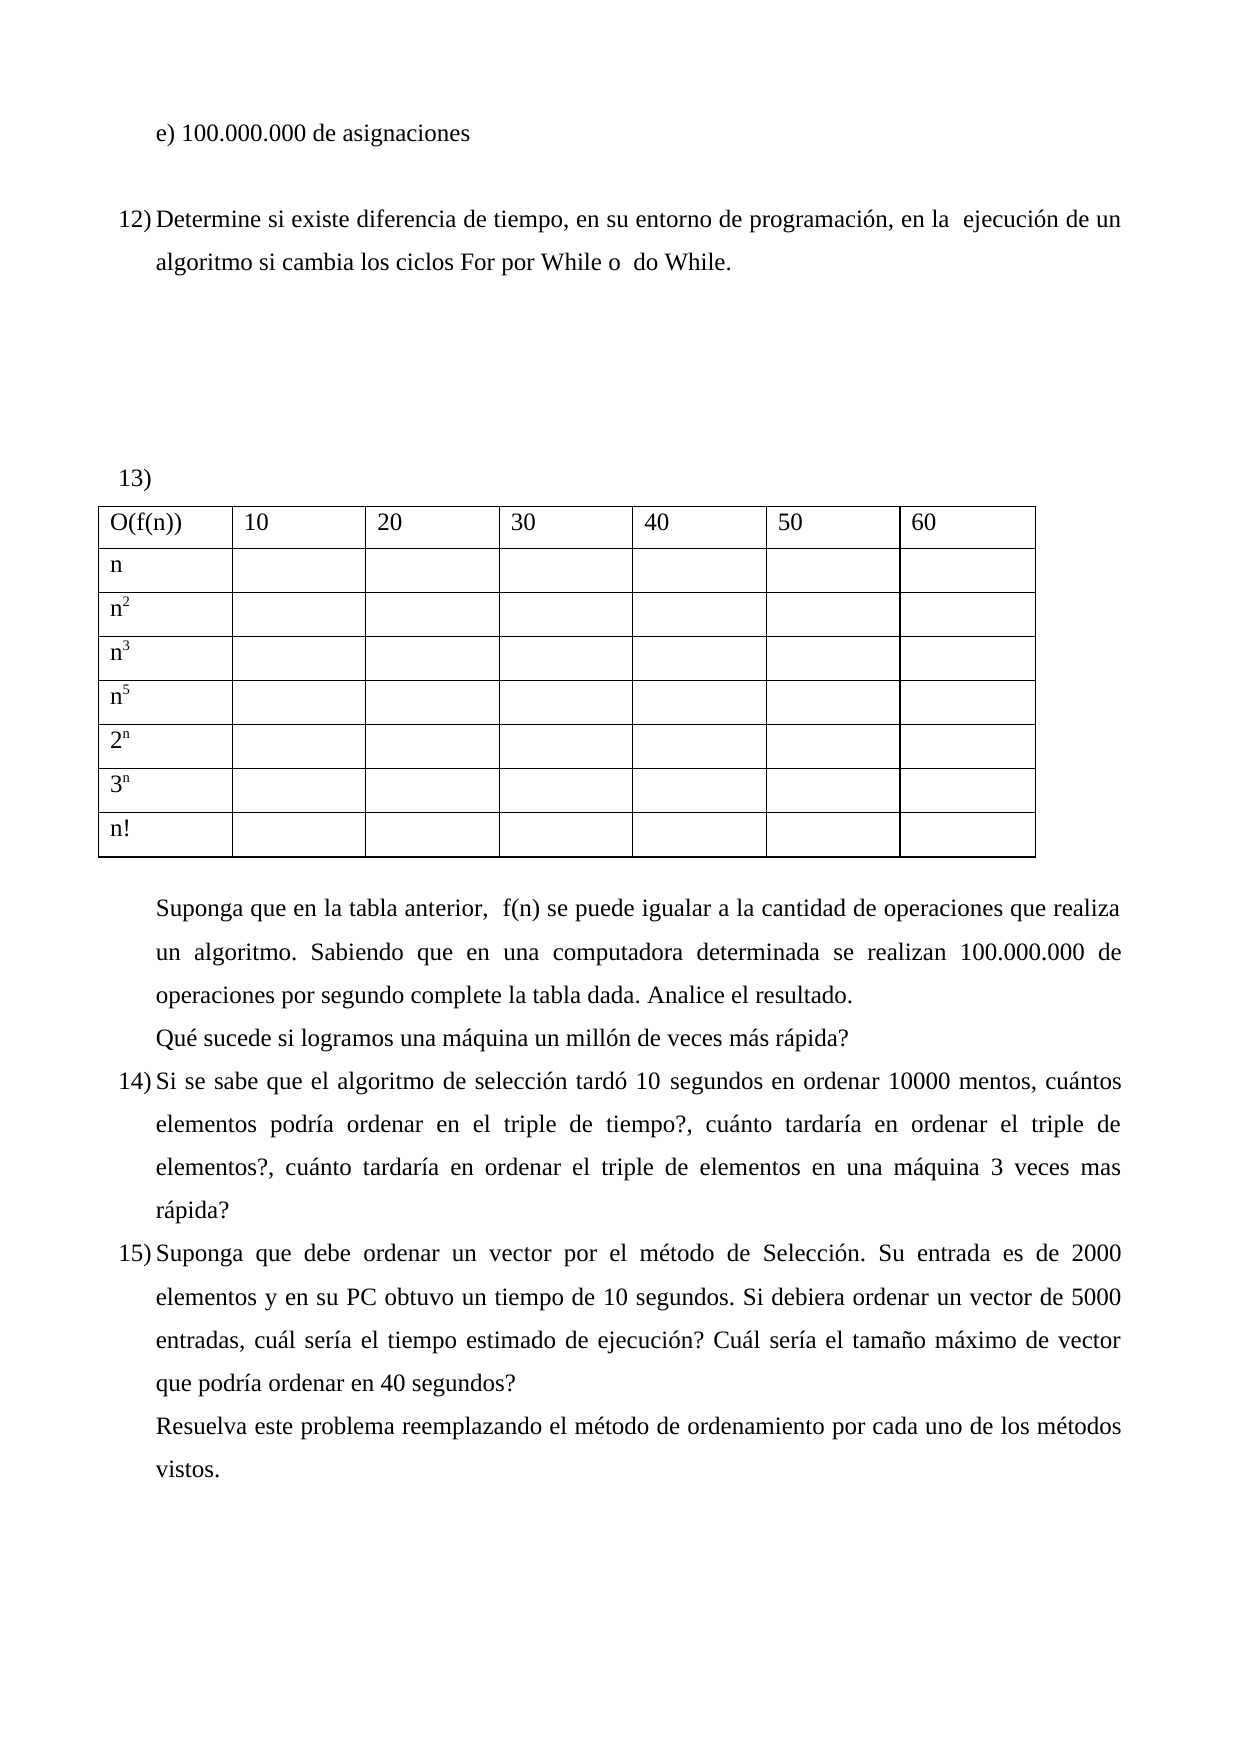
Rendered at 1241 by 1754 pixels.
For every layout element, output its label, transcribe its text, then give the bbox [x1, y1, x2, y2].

text e) 100.000.000 de asignaciones [156, 118, 1122, 147]
table_cell [233, 681, 365, 724]
table_cell [366, 593, 499, 636]
table_cell [633, 813, 766, 856]
table_cell [500, 593, 632, 636]
list Suponga que debe ordenar un vector por el método de Selección. Su entrada es de 2000 elementos y en su PC obtuvo un tiempo de 10 segundos. Si debiera ordenar un vector de 5000 entradas, cuál sería el tiempo estimado de ejecución? Cuál sería el tamaño máximo de vector que podría ordenar en 40 segundos? [118, 1238, 1122, 1397]
table_cell [633, 549, 766, 592]
table_header 20 [366, 507, 499, 548]
text Suponga que en la tabla anterior, f(n) se puede igualar a la cantidad de operaciones que realiza un algoritmo. Sabiendo que en una computadora determinada se realizan 100.000.000 de operaciones por segundo complete la tabla dada. Analice el resultado. [156, 893, 1122, 1008]
table_cell [633, 681, 766, 724]
table_header O(f(n)) [99, 507, 232, 548]
table_cell [366, 681, 499, 724]
table_cell [233, 725, 365, 768]
table_cell [500, 813, 632, 856]
table_cell [366, 725, 499, 768]
table_cell n5 [99, 681, 232, 724]
table_cell [500, 725, 632, 768]
table_cell n! [99, 813, 232, 856]
table_cell [500, 769, 632, 812]
table_cell 2n [99, 725, 232, 768]
table_cell [767, 813, 899, 856]
table_cell [901, 681, 1035, 724]
table_header 30 [500, 507, 632, 548]
table_cell [767, 681, 899, 724]
table_cell [901, 769, 1035, 812]
table_cell [767, 725, 899, 768]
table_cell [233, 769, 365, 812]
table_cell [901, 637, 1035, 680]
table_cell n [99, 549, 232, 592]
table_cell [767, 637, 899, 680]
table_cell [233, 549, 365, 592]
table_cell [901, 813, 1035, 856]
list Determine si existe diferencia de tiempo, en su entorno de programación, en la ejecución de un algoritmo si cambia los ciclos For por While o do While. [118, 204, 1122, 276]
table_cell [233, 637, 365, 680]
table_cell [901, 549, 1035, 592]
table_cell [633, 769, 766, 812]
table_cell [500, 637, 632, 680]
table_cell [901, 725, 1035, 768]
table_header 60 [901, 507, 1035, 548]
table_cell [366, 549, 499, 592]
text Resuelva este problema reemplazando el método de ordenamiento por cada uno de los métodos vistos. [156, 1411, 1122, 1483]
table_cell [233, 593, 365, 636]
table_cell n2 [99, 593, 232, 636]
table_cell [633, 593, 766, 636]
list Si se sabe que el algoritmo de selección tardó 10 segundos en ordenar 10000 mentos, cuántos elementos podría ordenar en el triple de tiempo?, cuánto tardaría en ordenar el triple de elementos?, cuánto tardaría en ordenar el triple de elementos en una máquina 3 veces mas rápida? [118, 1066, 1122, 1224]
table_cell [500, 549, 632, 592]
table_cell [901, 593, 1035, 636]
table_cell 3n [99, 769, 232, 812]
table_header 50 [767, 507, 899, 548]
text Qué sucede si logramos una máquina un millón de veces más rápida? [156, 1023, 1122, 1052]
table_cell [633, 725, 766, 768]
table_header 10 [233, 507, 365, 548]
table_cell [767, 549, 899, 592]
table_cell [233, 813, 365, 856]
table_cell [366, 813, 499, 856]
table_cell [633, 637, 766, 680]
table_cell [366, 637, 499, 680]
table_cell [366, 769, 499, 812]
table_cell n3 [99, 637, 232, 680]
table_cell [767, 593, 899, 636]
table_cell [500, 681, 632, 724]
table_header 40 [633, 507, 766, 548]
table_cell [767, 769, 899, 812]
